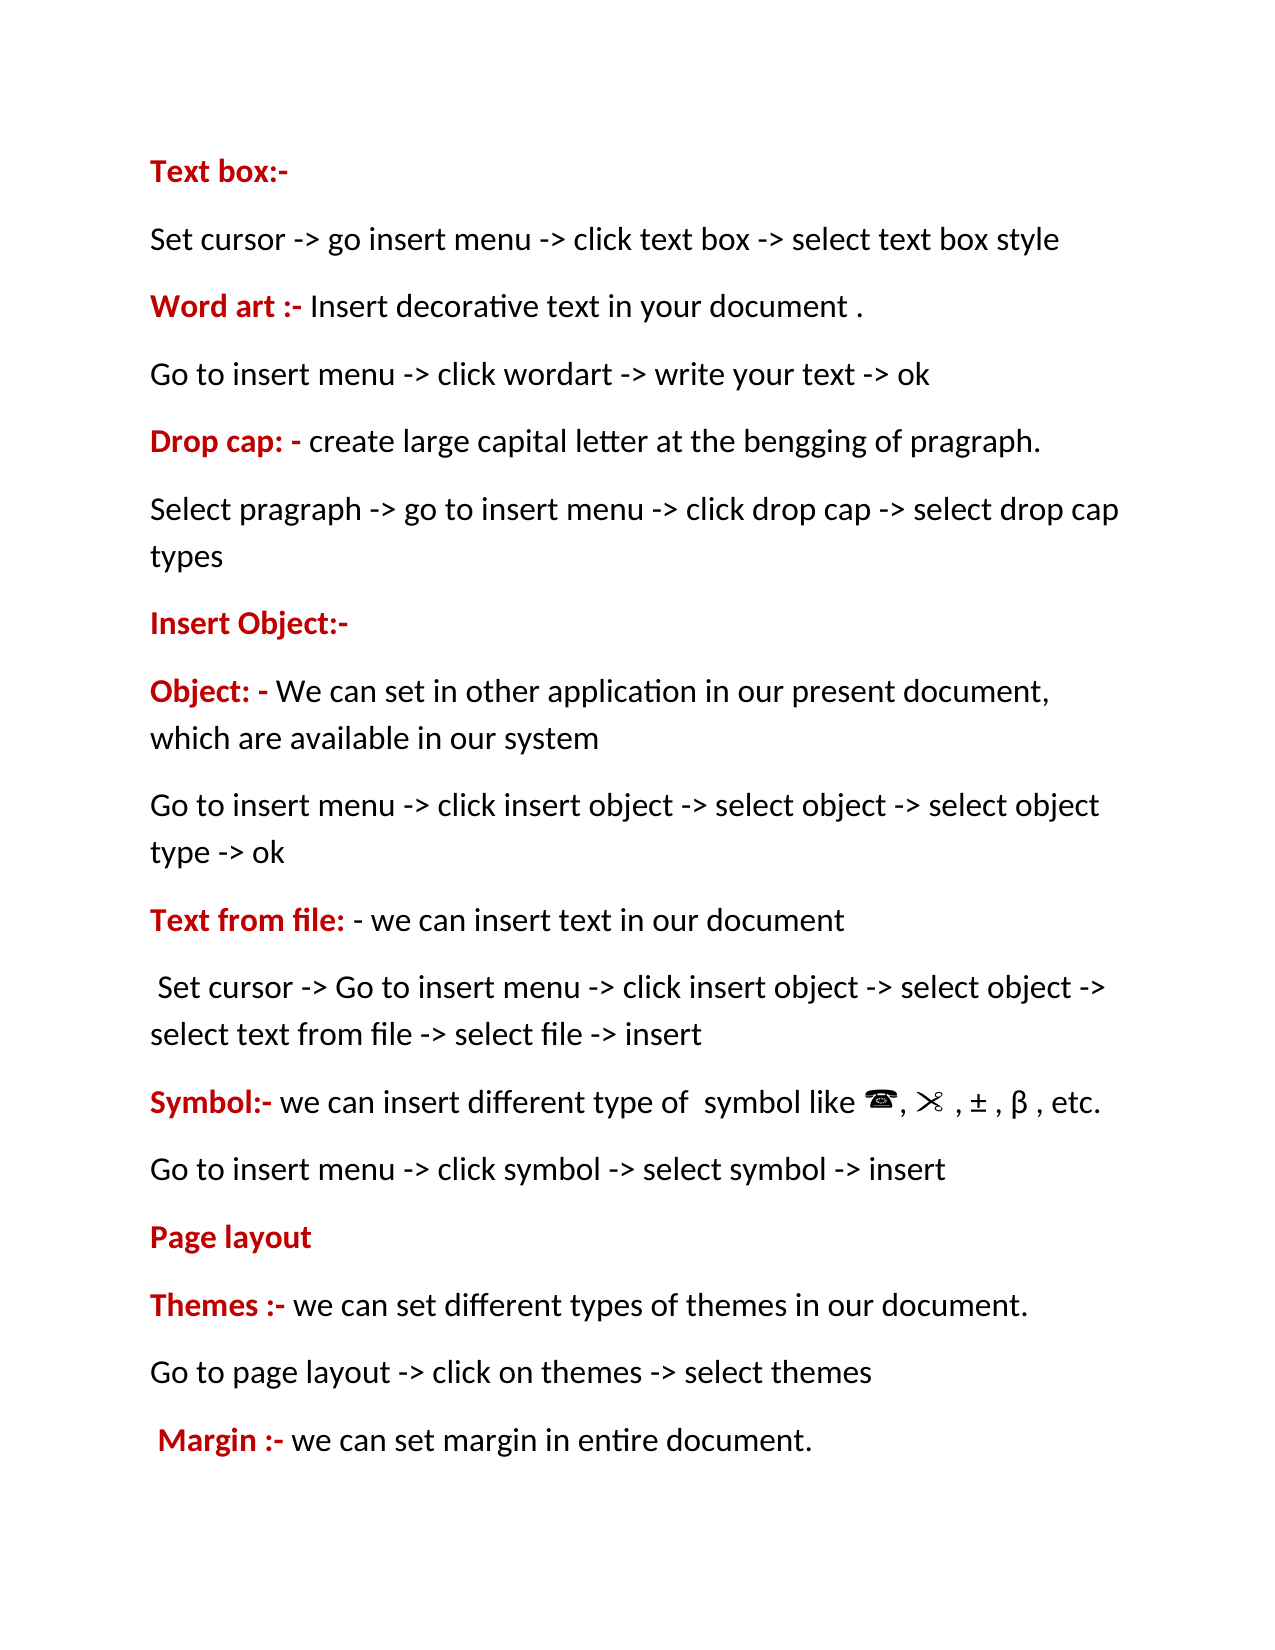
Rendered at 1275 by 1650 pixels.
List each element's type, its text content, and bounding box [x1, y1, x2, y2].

text Set cursor -> Go to insert menu -> click insert object -> select object -> select text from file -> select file -> insert [150, 966, 1125, 1054]
text Object: - We can set in other application in our present document, which are available in our system [150, 670, 1125, 757]
text Go to page layout -> click on themes -> select themes [150, 1351, 1125, 1392]
text Select pragraph -> go to insert menu -> click drop cap -> select drop cap types [150, 488, 1125, 576]
text Page layout [150, 1216, 1125, 1257]
text Text box:- [150, 150, 1125, 191]
text Text from file: - we can insert text in our document [150, 899, 1125, 939]
text Insert Object:- [150, 602, 1125, 643]
text Margin :- we can set margin in entire document. [150, 1419, 1125, 1459]
text Symbol:- we can insert different type of symbol like , , ± , β , etc. [150, 1081, 1125, 1121]
text Drop cap: - create large capital letter at the bengging of pragraph. [150, 420, 1125, 461]
text Set cursor -> go insert menu -> click text box -> select text box style [150, 218, 1125, 258]
text Themes :- we can set different types of themes in our document. [150, 1283, 1125, 1324]
text Go to insert menu -> click symbol -> select symbol -> insert [150, 1148, 1125, 1189]
text Go to insert menu -> click wordart -> write your text -> ok [150, 353, 1125, 393]
text Word art :- Insert decorative text in your document . [150, 285, 1125, 326]
text Go to insert menu -> click insert object -> select object -> select object type -> ok [150, 784, 1125, 872]
